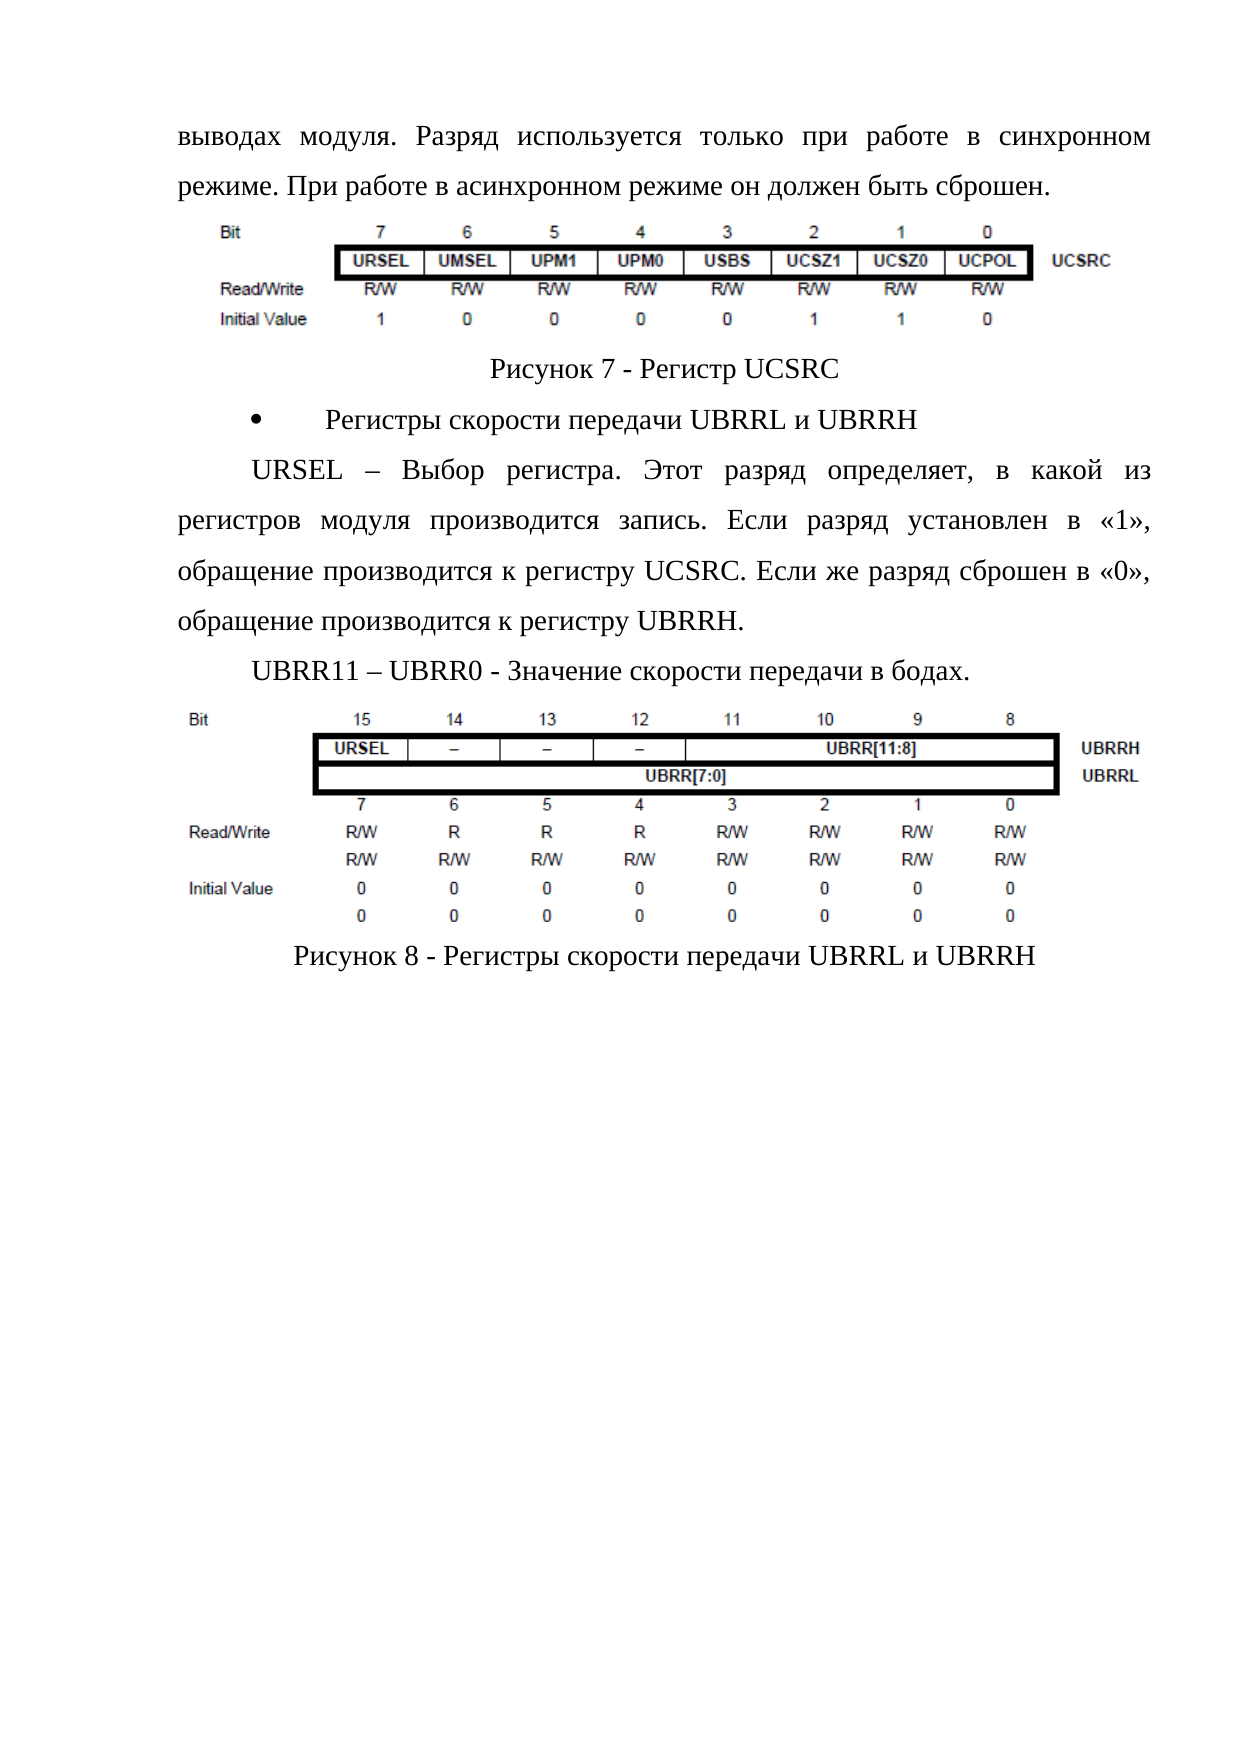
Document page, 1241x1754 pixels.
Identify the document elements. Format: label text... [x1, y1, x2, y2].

picture [211, 218, 1118, 338]
text Рисунок 8 - Регистры скорости передачи UBRRL и UBRRH [177, 938, 1152, 971]
picture [177, 703, 1152, 927]
list Регистры скорости передачи UBRRL и UBRRH [177, 402, 1152, 435]
text URSEL – Выбор регистра. Этот разряд определяет, в какой из регистров модуля производится запись. Если разряд установлен в «1», обращение производится к регистру UCSRC. Если же разряд сброшен в «0», обращение производится к регистру UBRRH. [177, 452, 1152, 637]
text Рисунок 7 - Регистр UCSRC [177, 351, 1152, 385]
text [177, 118, 1152, 202]
text UBRR11 – UBRR0 - Значение скорости передачи в бодах. [177, 653, 1152, 687]
